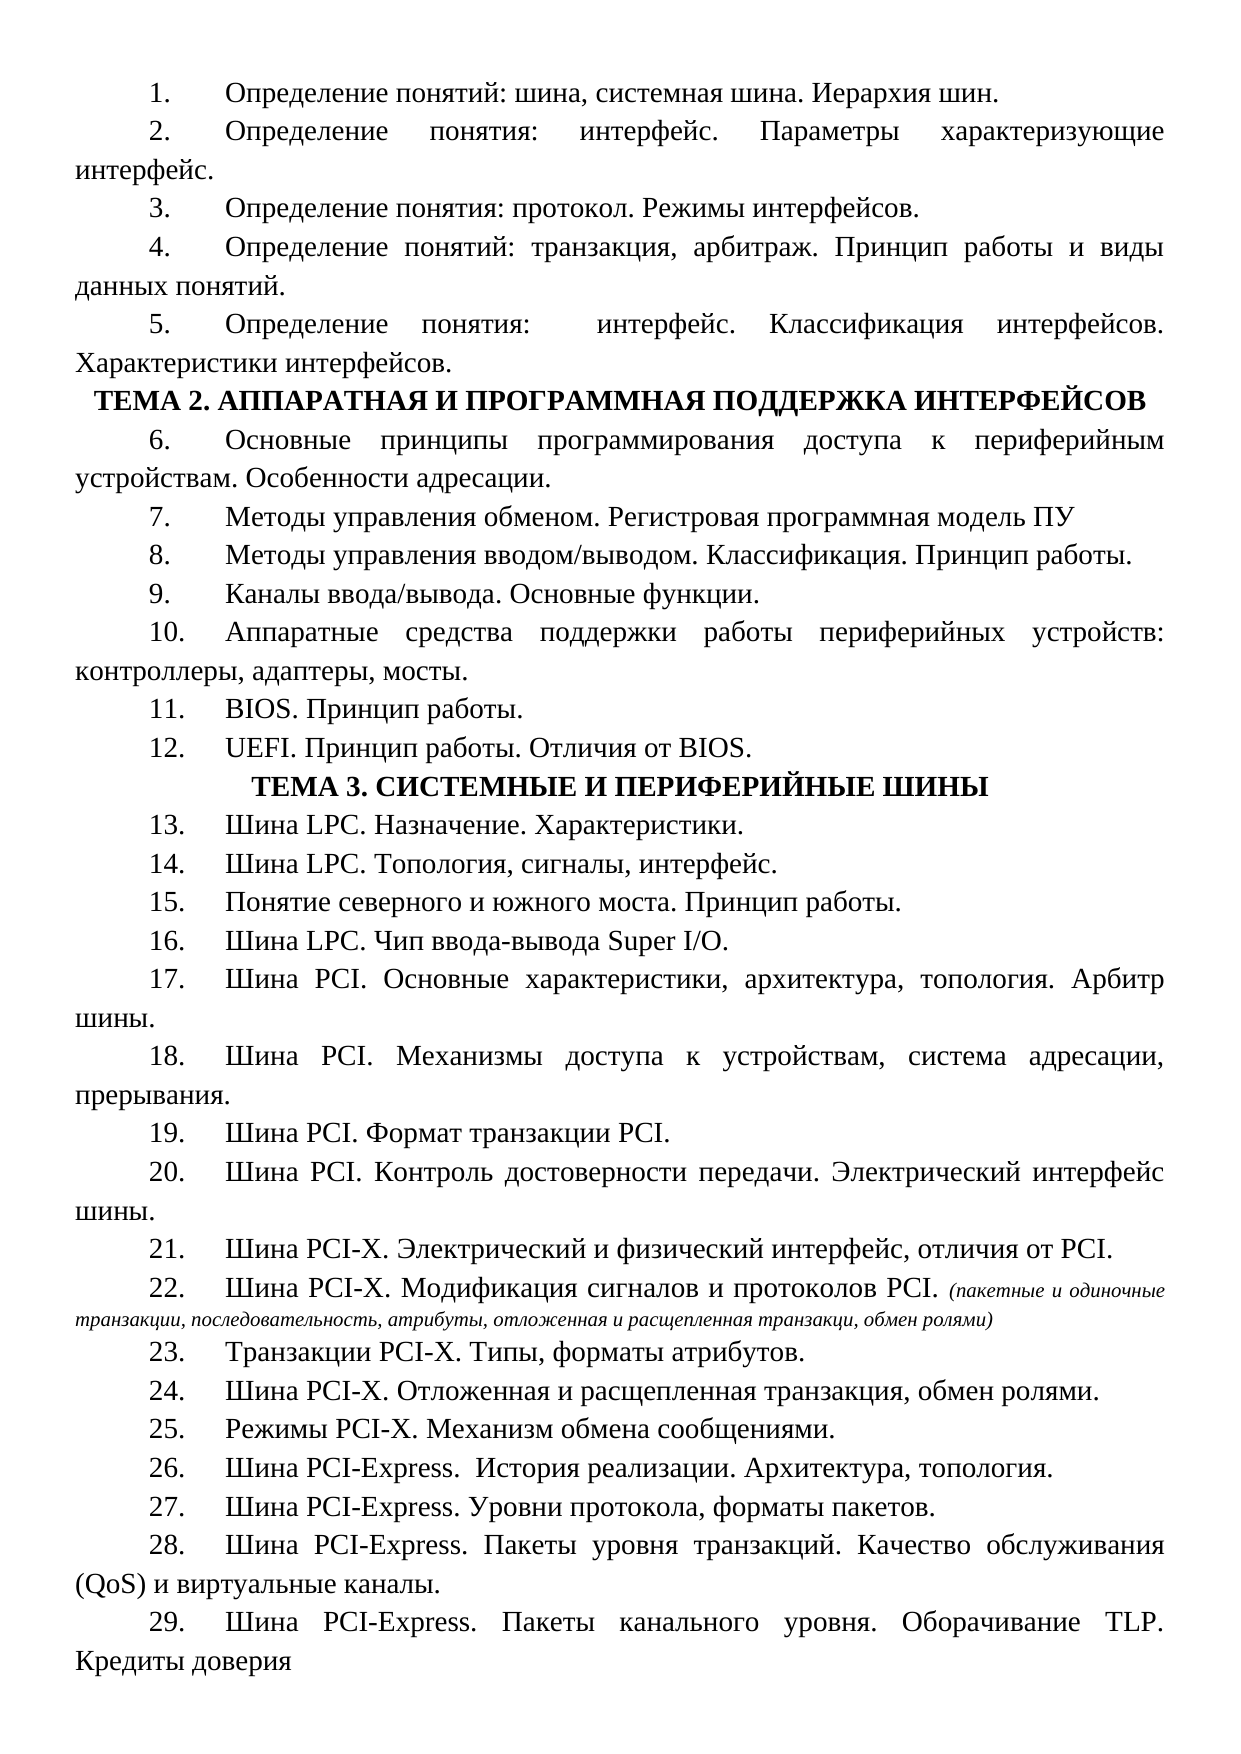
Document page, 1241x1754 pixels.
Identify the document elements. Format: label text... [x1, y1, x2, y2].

list Шина PCI-X. Модификация сигналов и протоколов PCI. (пакетные и одиночные транзакции, последовательность, атрибуты, отложенная и расщепленная транзакци, обмен ролями) [75, 1270, 1165, 1331]
list Транзакции PCI-X. Типы, форматы атрибутов. [75, 1334, 1165, 1368]
list Шина LPC. Назначение. Характеристики. [75, 807, 1165, 841]
list Определение понятия: интерфейс. Классификация интерфейсов. Характеристики интерфейсов. [75, 306, 1165, 378]
list Шина PCI-Express. Пакеты канального уровня. Оборачивание TLP. Кредиты доверия [75, 1604, 1165, 1676]
text ТЕМА 2. АППАРАТНАЯ И ПРОГРАММНАЯ ПОДДЕРЖКА ИНТЕРФЕЙСОВ [75, 383, 1165, 417]
list Методы управления обменом. Регистровая программная модель ПУ [75, 499, 1165, 532]
list Определение понятия: интерфейс. Параметры характеризующие интерфейс. [75, 113, 1165, 186]
list Режимы PCI-X. Механизм обмена сообщениями. [75, 1412, 1165, 1445]
list Шина LPC. Чип ввода-вывода Super I/O. [75, 923, 1165, 956]
list Шина PCI. Контроль достоверности передачи. Электрический интерфейс шины. [75, 1154, 1165, 1226]
list Понятие северного и южного моста. Принцип работы. [75, 884, 1165, 918]
list Шина PCI-Express. Уровни протокола, форматы пакетов. [75, 1489, 1165, 1522]
list Шина PCI-X. Электрический и физический интерфейс, отличия от PCI. [75, 1231, 1165, 1265]
list Аппаратные средства поддержки работы периферийных устройств: контроллеры, адаптеры, мосты. [75, 614, 1165, 687]
list Шина PCI. Механизмы доступа к устройствам, система адресации, прерывания. [75, 1038, 1165, 1111]
list Методы управления вводом/выводом. Классификация. Принцип работы. [75, 537, 1165, 571]
list Шина PCI-Express. История реализации. Архитектура, топология. [75, 1450, 1165, 1484]
list Шина PCI. Формат транзакции PCI. [75, 1116, 1165, 1149]
list Определение понятия: протокол. Режимы интерфейсов. [75, 191, 1165, 224]
list BIOS. Принцип работы. [75, 692, 1165, 725]
list Основные принципы программирования доступа к периферийным устройствам. Особенности адресации. [75, 422, 1165, 494]
list UEFI. Принцип работы. Отличия от BIOS. [75, 730, 1165, 764]
list Шина PCI. Основные характеристики, архитектура, топология. Арбитр шины. [75, 961, 1165, 1033]
text ТЕМА 3. СИСТЕМНЫЕ И ПЕРИФЕРИЙНЫЕ ШИНЫ [75, 769, 1165, 802]
list Шина PCI-Express. Пакеты уровня транзакций. Качество обслуживания (QoS) и виртуальные каналы. [75, 1527, 1165, 1599]
list Определение понятий: транзакция, арбитраж. Принцип работы и виды данных понятий. [75, 229, 1165, 301]
list Определение понятий: шина, системная шина. Иерархия шин. [75, 75, 1165, 108]
list Каналы ввода/вывода. Основные функции. [75, 576, 1165, 609]
list Шина PCI-X. Отложенная и расщепленная транзакция, обмен ролями. [75, 1373, 1165, 1407]
list Шина LPC. Топология, сигналы, интерфейс. [75, 846, 1165, 879]
